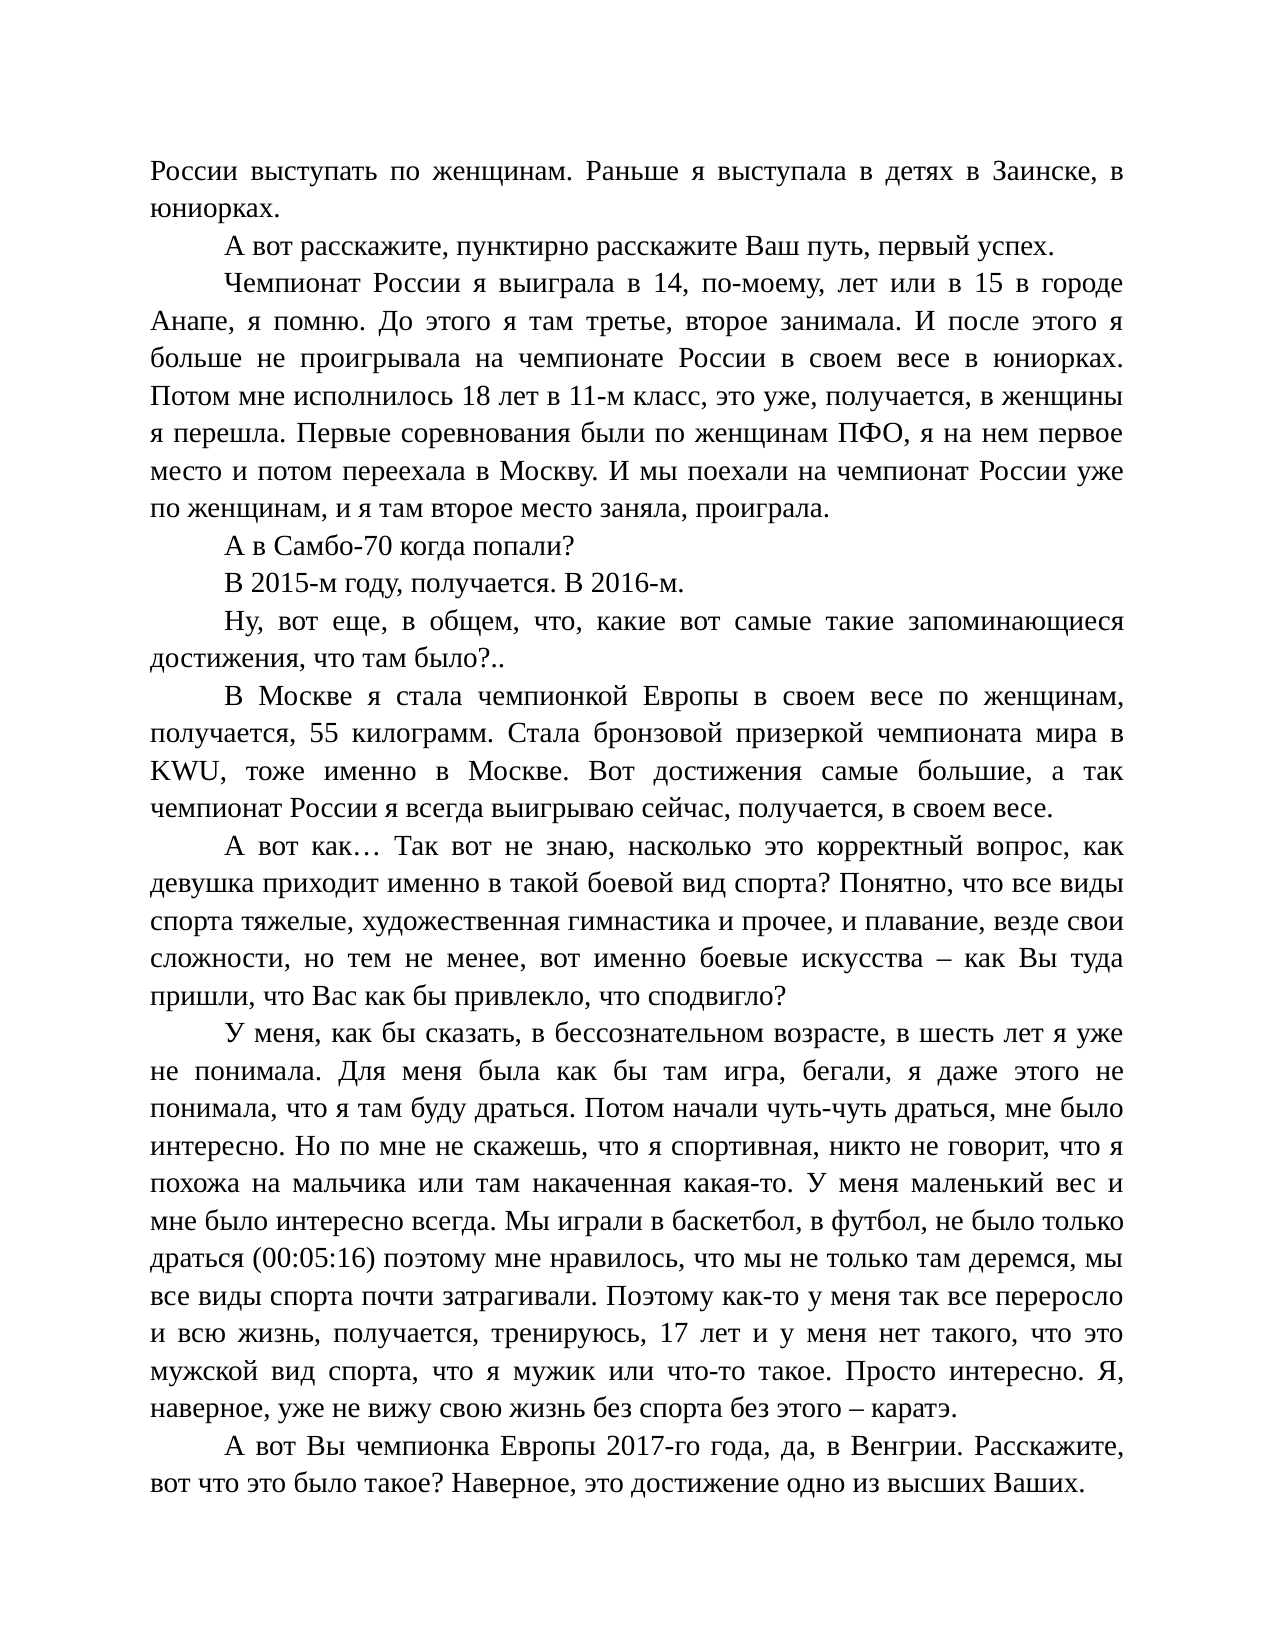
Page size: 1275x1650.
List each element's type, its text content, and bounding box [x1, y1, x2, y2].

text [150, 150, 1125, 225]
text В Москве я стала чемпионкой Европы в своем весе по женщинам, получается, 55 килограмм. Стала бронзовой призеркой чемпионата мира в KWU, тоже именно в Москве. Вот достижения самые большие, а так чемпионат России я всегда выигрываю сейчас, получается, в своем весе. [150, 675, 1125, 825]
text А вот расскажите, пунктирно расскажите Ваш путь, первый успех. [150, 225, 1125, 262]
text В 2015-м году, получается. В 2016-м. [150, 562, 1125, 600]
text Чемпионат России я выиграла в 14, по-моему, лет или в 15 в городе Анапе, я помню. До этого я там третье, второе занимала. И после этого я больше не проигрывала на чемпионате России в своем весе в юниорках. Потом мне исполнилось 18 лет в 11-м класс, это уже, получается, в женщины я перешла. Первые соревнования были по женщинам ПФО, я на нем первое место и потом переехала в Москву. И мы поехали на чемпионат России уже по женщинам, и я там второе место заняла, проиграла. [150, 262, 1125, 525]
text А вот как… Так вот не знаю, насколько это корректный вопрос, как девушка приходит именно в такой боевой вид спорта? Понятно, что все виды спорта тяжелые, художественная гимнастика и прочее, и плавание, везде свои сложности, но тем не менее, вот именно боевые искусства – как Вы туда пришли, что Вас как бы привлекло, что сподвигло? [150, 825, 1125, 1012]
text А в Самбо-70 когда попали? [150, 525, 1125, 562]
text У меня, как бы сказать, в бессознательном возрасте, в шесть лет я уже не понимала. Для меня была как бы там игра, бегали, я даже этого не понимала, что я там буду драться. Потом начали чуть-чуть драться, мне было интересно. Но по мне не скажешь, что я спортивная, никто не говорит, что я похожа на мальчика или там накаченная какая-то. У меня маленький вес и мне было интересно всегда. Мы играли в баскетбол, в футбол, не было только драться (00:05:16) поэтому мне нравилось, что мы не только там деремся, мы все виды спорта почти затрагивали. Поэтому как-то у меня так все переросло и всю жизнь, получается, тренируюсь, 17 лет и у меня нет такого, что это мужской вид спорта, что я мужик или что-то такое. Просто интересно. Я, наверное, уже не вижу свою жизнь без спорта без этого – каратэ. [150, 1012, 1125, 1425]
text А вот Вы чемпионка Европы 2017-го года, да, в Венгрии. Расскажите, вот что это было такое? Наверное, это достижение одно из высших Ваших. [150, 1425, 1125, 1500]
text Ну, вот еще, в общем, что, какие вот самые такие запоминающиеся достижения, что там было?.. [150, 600, 1125, 675]
